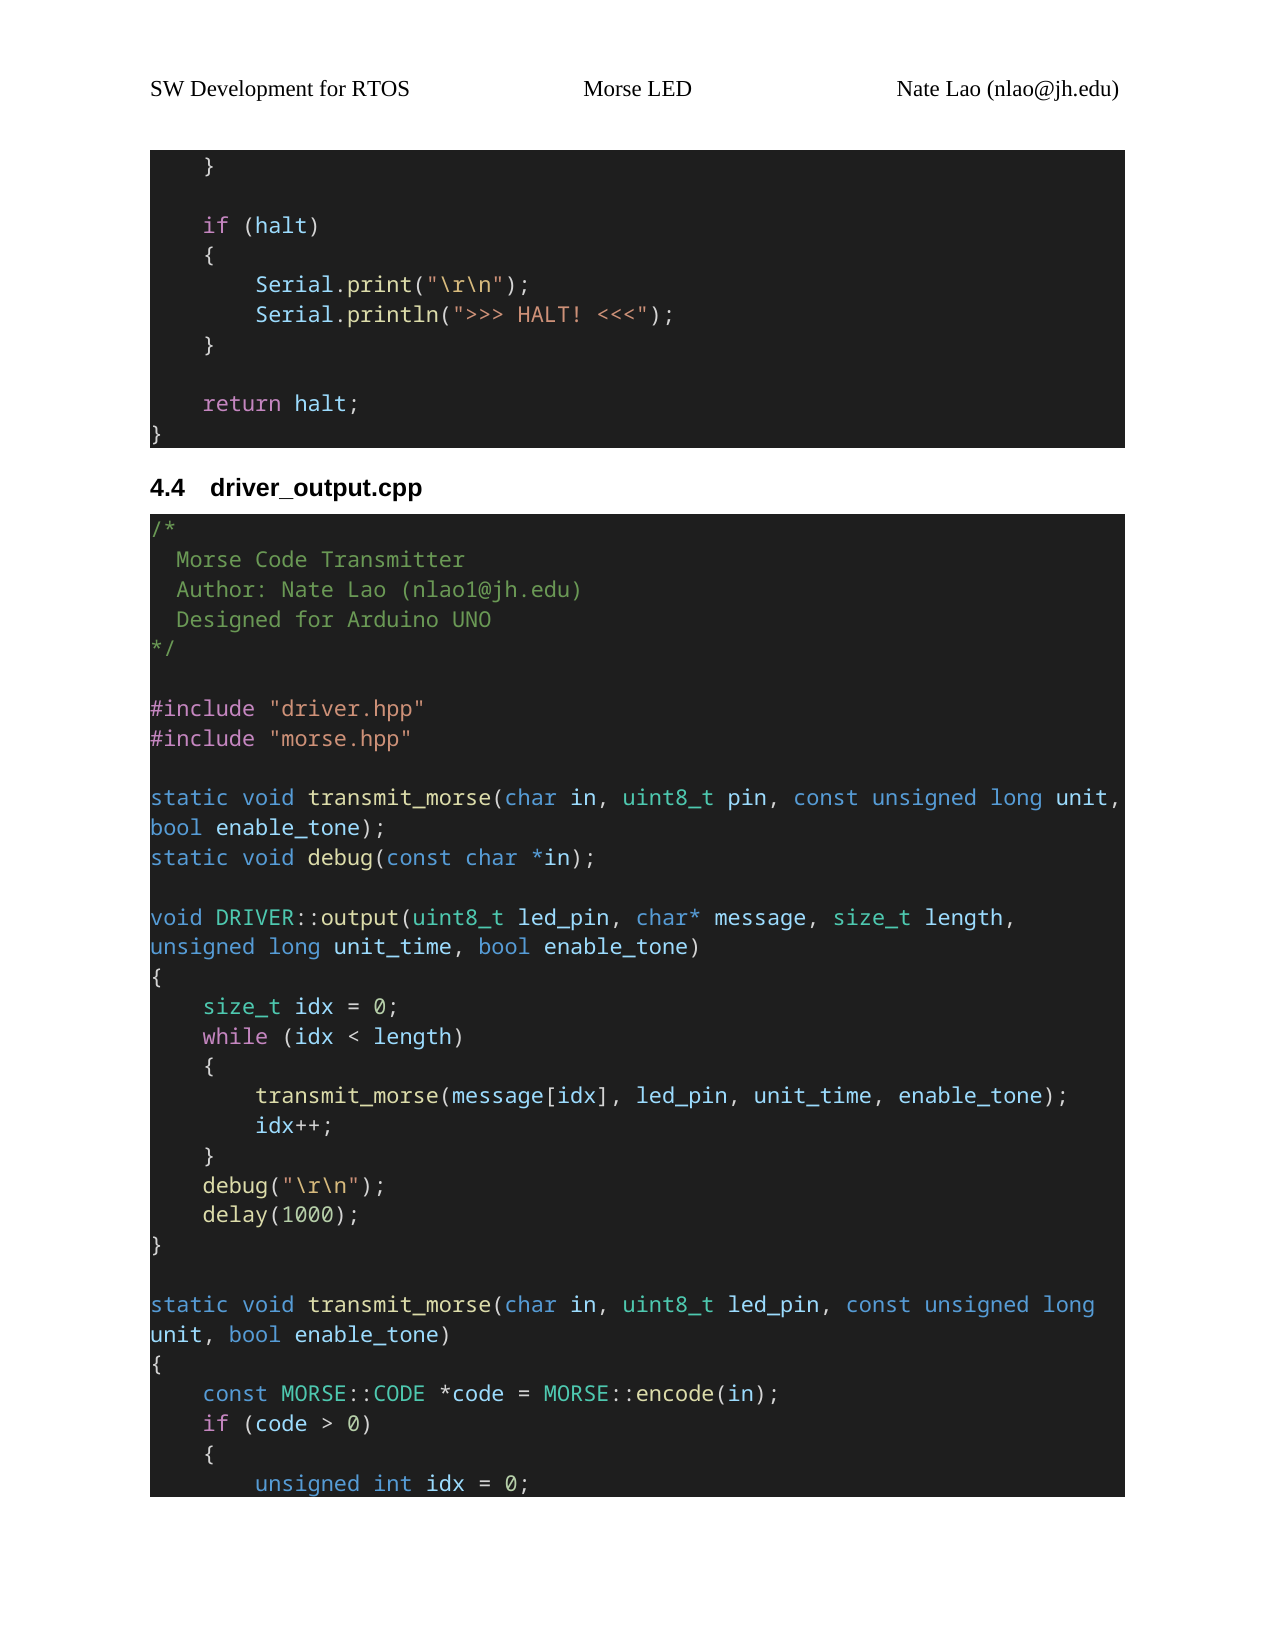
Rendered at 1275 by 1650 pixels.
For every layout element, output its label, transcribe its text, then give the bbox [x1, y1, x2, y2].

text { [150, 1050, 1125, 1080]
subtitle driver_output.cpp [150, 473, 1125, 502]
text transmit_morse(message[idx], led_pin, unit_time, enable_tone); [150, 1080, 1125, 1110]
text idx++; [150, 1110, 1125, 1140]
text } [150, 418, 1125, 448]
text Morse Code Transmitter [150, 544, 1125, 574]
text #include "driver.hpp" [150, 693, 1125, 723]
text return halt; [150, 388, 1125, 418]
text { [150, 1438, 1125, 1467]
text size_t idx = 0; [150, 991, 1125, 1021]
text */ [150, 633, 1125, 663]
text if (halt) [150, 209, 1125, 239]
text delay(1000); [150, 1199, 1125, 1229]
text } [150, 150, 1125, 180]
text static void transmit_morse(char in, uint8_t led_pin, const unsigned long unit, bool enable_tone) [150, 1289, 1125, 1348]
text { [150, 1348, 1125, 1378]
text /* [150, 514, 1125, 544]
text } [150, 1140, 1125, 1169]
text if (code > 0) [150, 1408, 1125, 1438]
text static void debug(const char *in); [150, 842, 1125, 872]
text #include "morse.hpp" [150, 723, 1125, 752]
text void DRIVER::output(uint8_t led_pin, char* message, size_t length, unsigned long unit_time, bool enable_tone) [150, 901, 1125, 961]
text Serial.print("\r\n"); [150, 269, 1125, 299]
text const MORSE::CODE *code = MORSE::encode(in); [150, 1378, 1125, 1408]
text { [150, 239, 1125, 269]
text Serial.println(">>> HALT! <<<"); [150, 299, 1125, 329]
text } [150, 329, 1125, 358]
text static void transmit_morse(char in, uint8_t pin, const unsigned long unit, bool enable_tone); [150, 782, 1125, 842]
text Designed for Arduino UNO [150, 603, 1125, 633]
text debug("\r\n"); [150, 1169, 1125, 1199]
text while (idx < length) [150, 1021, 1125, 1050]
text { [150, 961, 1125, 991]
text unsigned int idx = 0; [150, 1467, 1125, 1497]
text } [150, 1229, 1125, 1259]
text Author: Nate Lao (nlao1@jh.edu) [150, 574, 1125, 603]
